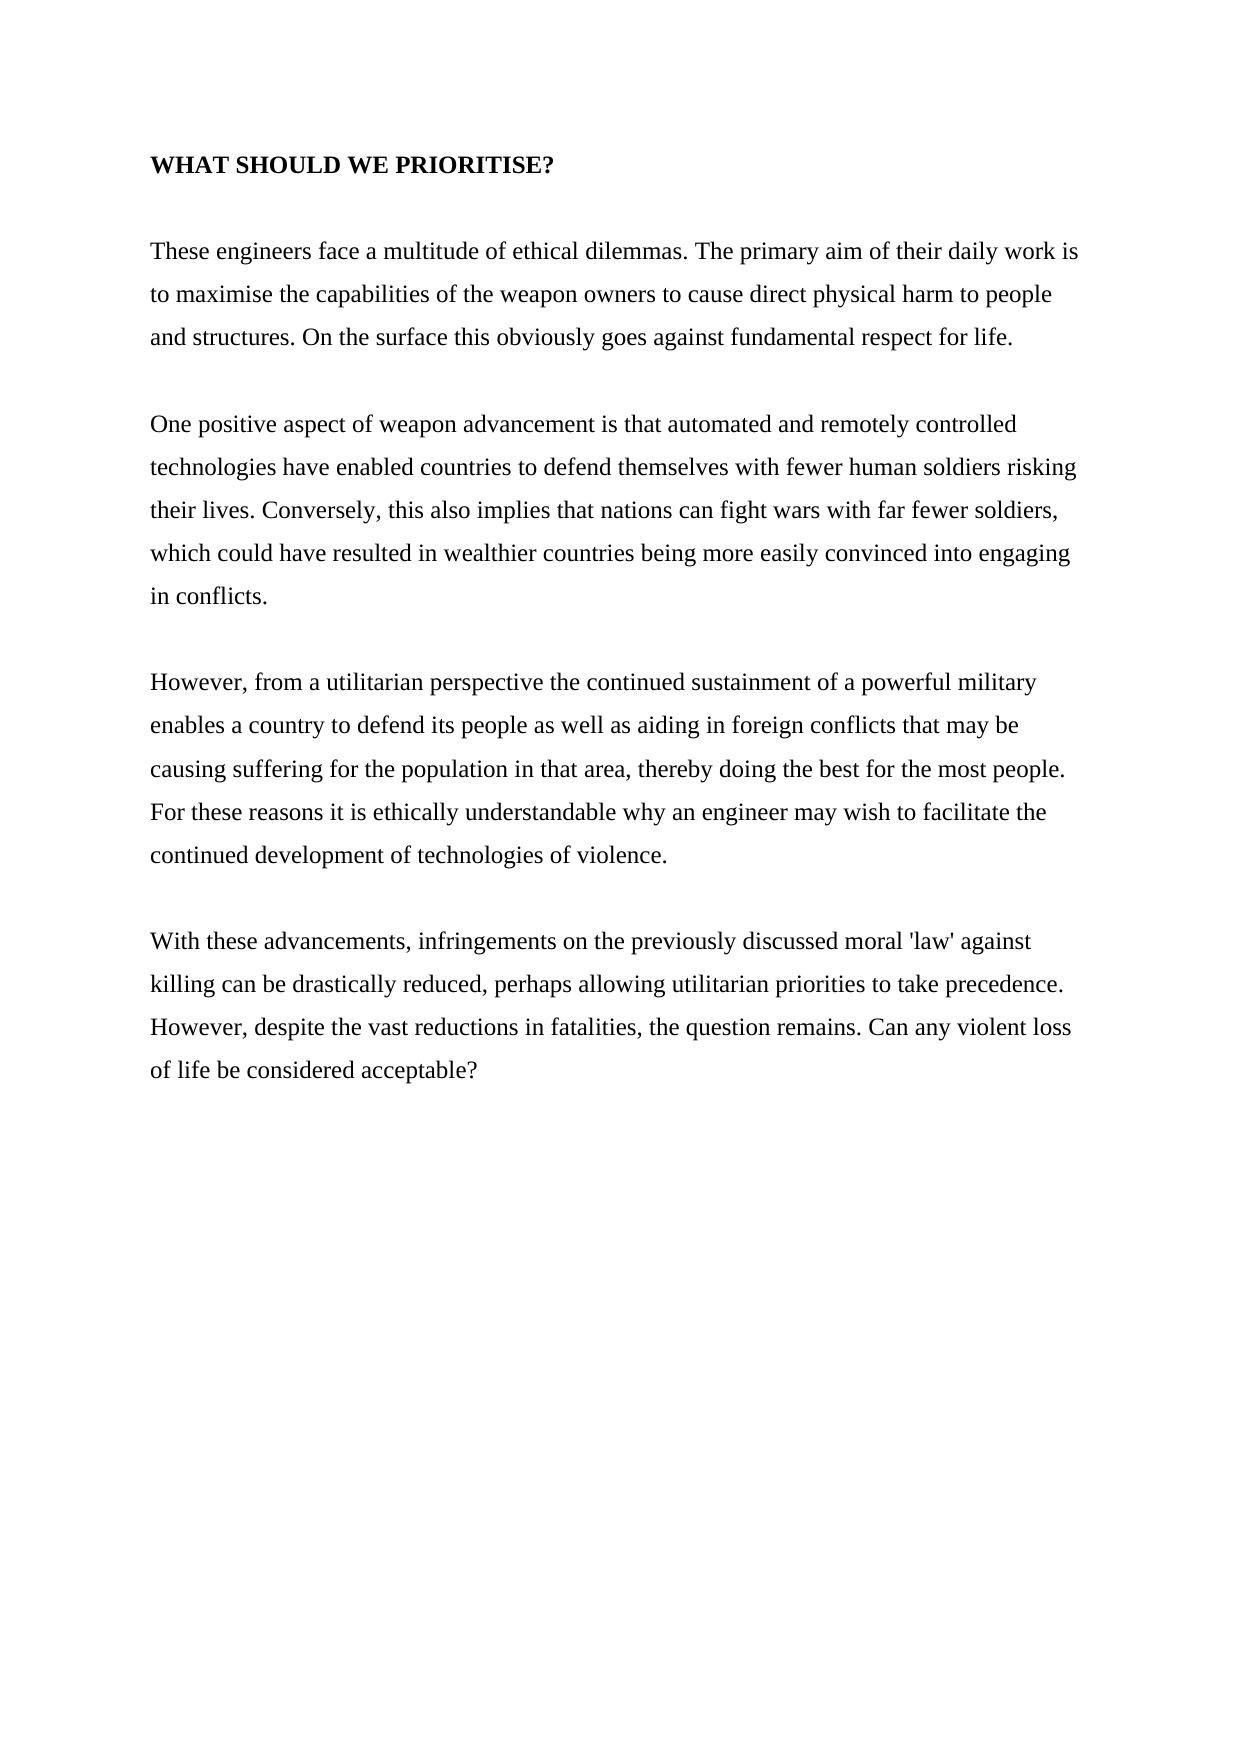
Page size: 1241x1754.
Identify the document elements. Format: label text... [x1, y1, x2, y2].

text With these advancements, infringements on the previously discussed moral 'law' against killing can be drastically reduced, perhaps allowing utilitarian priorities to take precedence. However, despite the vast reductions in fatalities, the question remains. Can any violent loss of life be considered acceptable? [150, 926, 1090, 1084]
text These engineers face a multitude of ethical dilemmas. The primary aim of their daily work is to maximise the capabilities of the weapon owners to cause direct physical harm to people and structures. On the surface this obviously goes against fundamental respect for life. [150, 236, 1090, 351]
text However, from a utilitarian perspective the continued sustainment of a powerful military enables a country to defend its people as well as aiding in foreign conflicts that may be causing suffering for the population in that area, thereby doing the best for the most people. For these reasons it is ethically understandable why an engineer may wish to facilitate the continued development of technologies of violence. [150, 667, 1090, 869]
text WHAT SHOULD WE PRIORITISE? [150, 150, 1090, 179]
text One positive aspect of weapon advancement is that automated and remotely controlled technologies have enabled countries to defend themselves with fewer human soldiers risking their lives. Conversely, this also implies that nations can fight wars with far fewer soldiers, which could have resulted in wealthier countries being more easily convinced into engaging in conflicts. [150, 409, 1090, 610]
